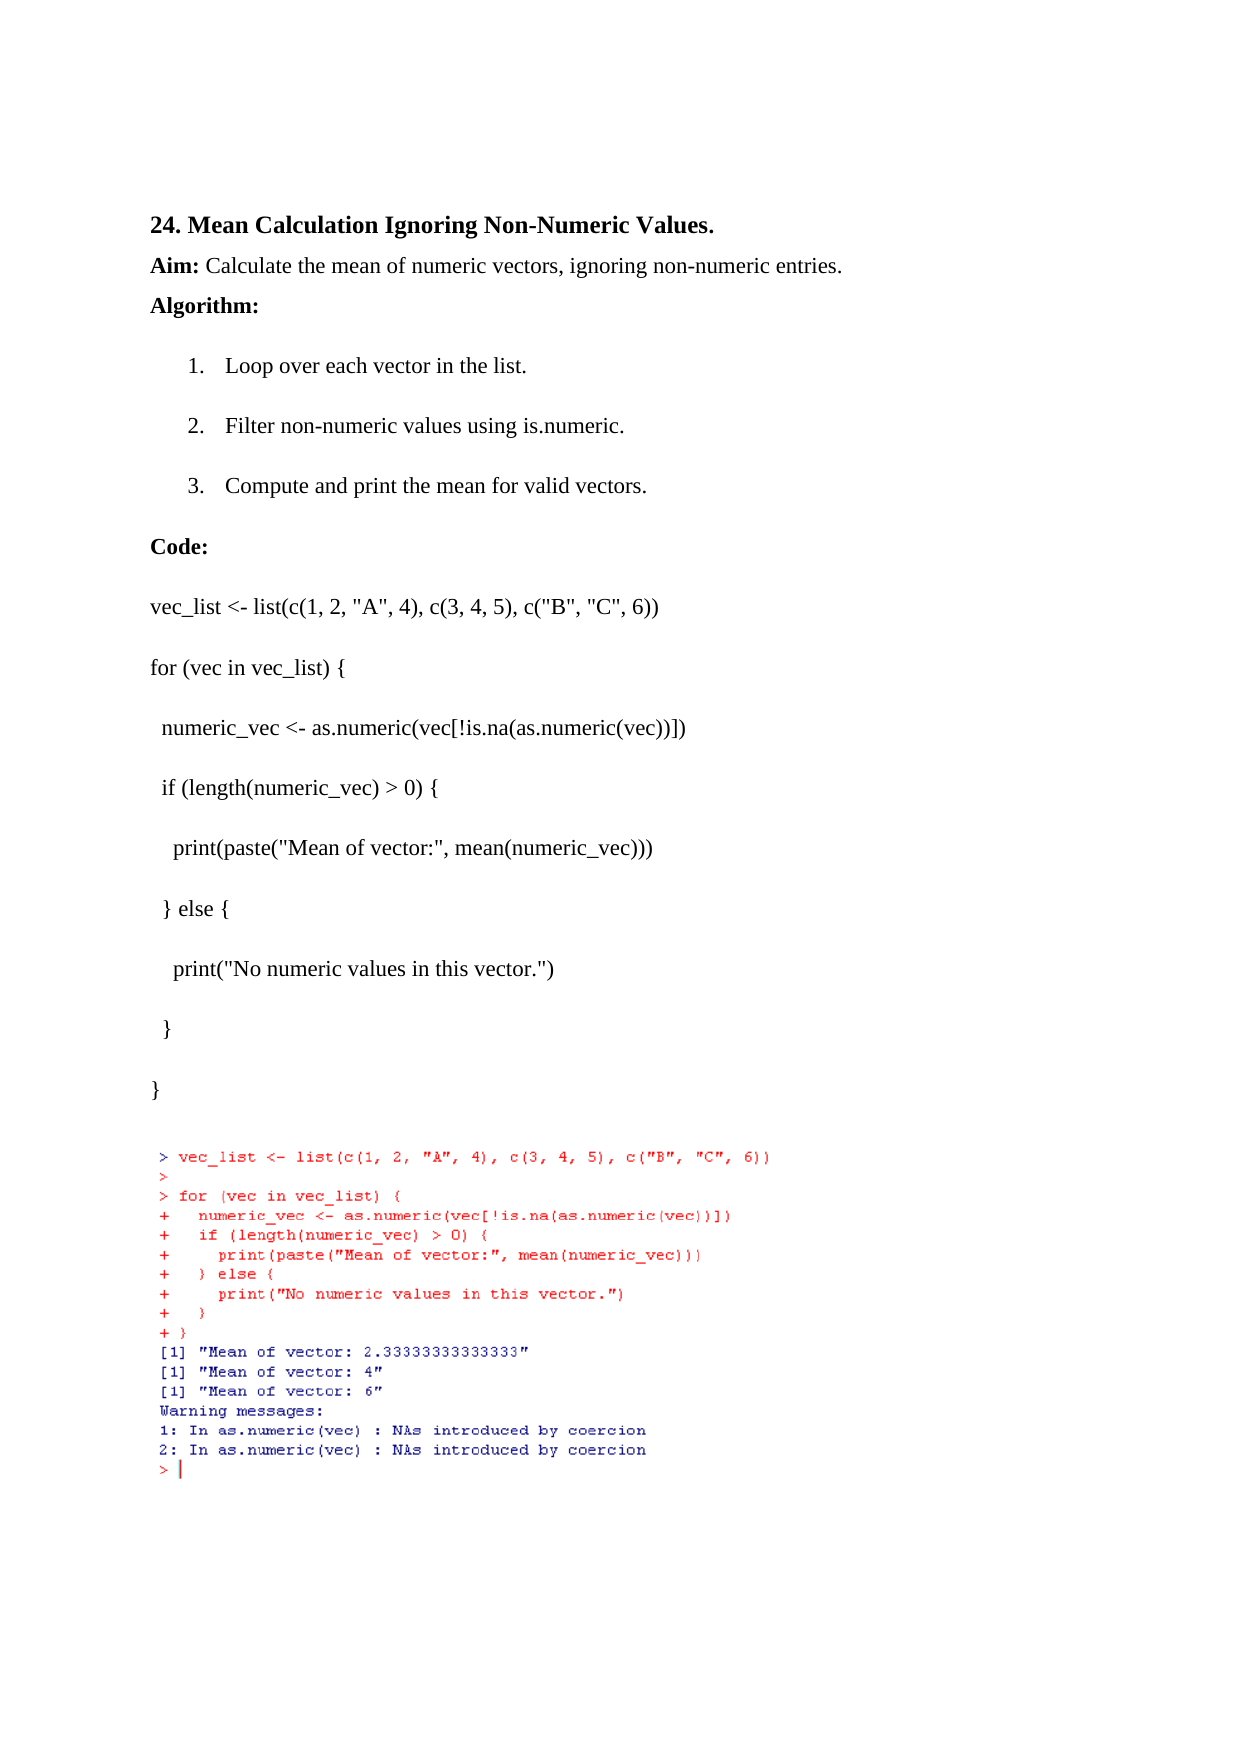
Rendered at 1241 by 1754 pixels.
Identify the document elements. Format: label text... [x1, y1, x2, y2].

text numeric_vec <- as.numeric(vec[!is.na(as.numeric(vec))]) [150, 714, 1090, 740]
list Filter non-numeric values using is.numeric. [187, 412, 1090, 439]
text vec_list <- list(c(1, 2, "A", 4), c(3, 4, 5), c("B", "C", 6)) [150, 593, 1090, 619]
list Loop over each vector in the list. [187, 352, 1090, 378]
text Code: [150, 533, 1090, 559]
text } [150, 1015, 1090, 1042]
list Compute and print the mean for valid vectors. [187, 473, 1090, 499]
text for (vec in vec_list) { [150, 653, 1090, 680]
picture [150, 1136, 808, 1558]
text if (length(numeric_vec) > 0) { [150, 774, 1090, 801]
text print(paste("Mean of vector:", mean(numeric_vec))) [150, 834, 1090, 861]
text print("No numeric values in this vector.") [150, 955, 1090, 981]
text 24. Mean Calculation Ignoring Non-Numeric Values. Aim: Calculate the mean of numeric vectors, ignoring non-numeric entries. Algorithm: [150, 210, 1090, 318]
text } [150, 1076, 1090, 1102]
text } else { [150, 895, 1090, 921]
